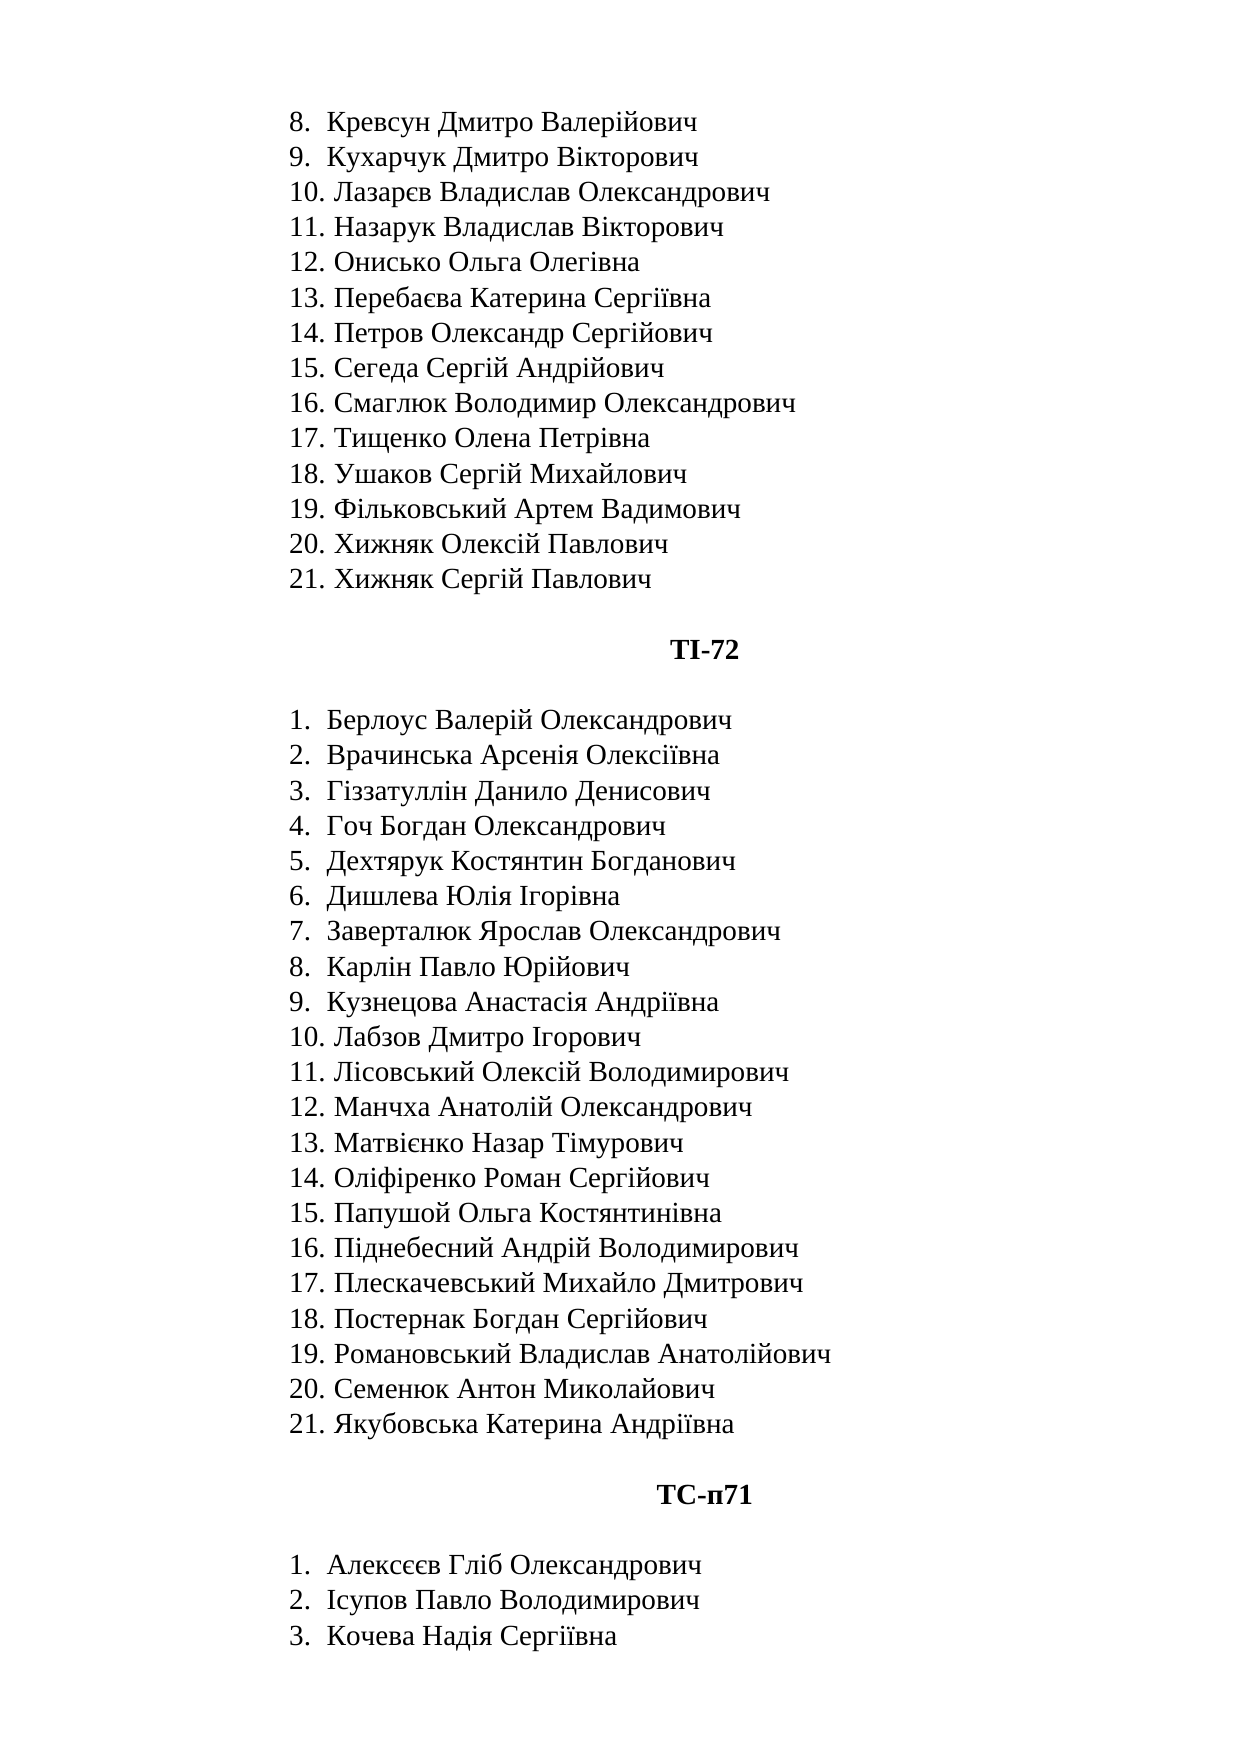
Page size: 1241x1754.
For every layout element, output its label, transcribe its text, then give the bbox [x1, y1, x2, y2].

list Фільковський Артем Вадимович [289, 491, 1157, 524]
list Кревсун Дмитро Валерійович [289, 104, 1157, 137]
list Романовський Владислав Анатолійович [289, 1336, 1157, 1369]
list Піднебесний Андрій Володимирович [289, 1230, 1157, 1264]
text ТІ-72 [251, 632, 1157, 665]
list Заверталюк Ярослав Олександрович [289, 913, 1157, 947]
list Папушой Ольга Костянтинівна [289, 1195, 1157, 1229]
list Кочева Надія Сергіївна [289, 1618, 1157, 1651]
list Плескачевський Михайло Дмитрович [289, 1266, 1157, 1299]
list Петров Олександр Сергійович [289, 315, 1157, 348]
list Лісовський Олексій Володимирович [289, 1054, 1157, 1088]
list Берлоус Валерій Олександрович [289, 702, 1157, 736]
list Гіззатуллін Данило Денисович [289, 773, 1157, 806]
list Матвієнко Назар Тімурович [289, 1125, 1157, 1158]
list Сегеда Сергій Андрійович [289, 350, 1157, 384]
list Кухарчук Дмитро Вікторович [289, 139, 1157, 172]
list Хижняк Сергій Павлович [289, 561, 1157, 595]
list Постернак Богдан Сергійович [289, 1301, 1157, 1334]
list Алексєєв Гліб Олександрович [289, 1547, 1157, 1581]
list Смаглюк Володимир Олександрович [289, 385, 1157, 419]
list Карлін Павло Юрійович [289, 949, 1157, 982]
list Семенюк Антон Миколайович [289, 1371, 1157, 1405]
list Лабзов Дмитро Ігорович [289, 1019, 1157, 1053]
list Врачинська Арсенія Олексіївна [289, 737, 1157, 771]
list Ісупов Павло Володимирович [289, 1582, 1157, 1616]
list Дехтярук Костянтин Богданович [289, 843, 1157, 877]
list Гоч Богдан Олександрович [289, 808, 1157, 841]
list Хижняк Олексій Павлович [289, 526, 1157, 560]
list Оліфіренко Роман Сергійович [289, 1160, 1157, 1193]
list Онисько Ольга Олегівна [289, 244, 1157, 278]
list Якубовська Катерина Андріївна [289, 1406, 1157, 1440]
text ТС-п71 [251, 1477, 1157, 1510]
list Дишлева Юлія Ігорівна [289, 878, 1157, 912]
list Ушаков Сергій Михайлович [289, 456, 1157, 489]
list Перебаєва Катерина Сергіївна [289, 280, 1157, 313]
list Назарук Владислав Вікторович [289, 209, 1157, 243]
list Манчха Анатолій Олександрович [289, 1089, 1157, 1123]
list Кузнецова Анастасія Андріївна [289, 984, 1157, 1017]
list Тищенко Олена Петрівна [289, 421, 1157, 454]
list Лазарєв Владислав Олександрович [289, 174, 1157, 208]
